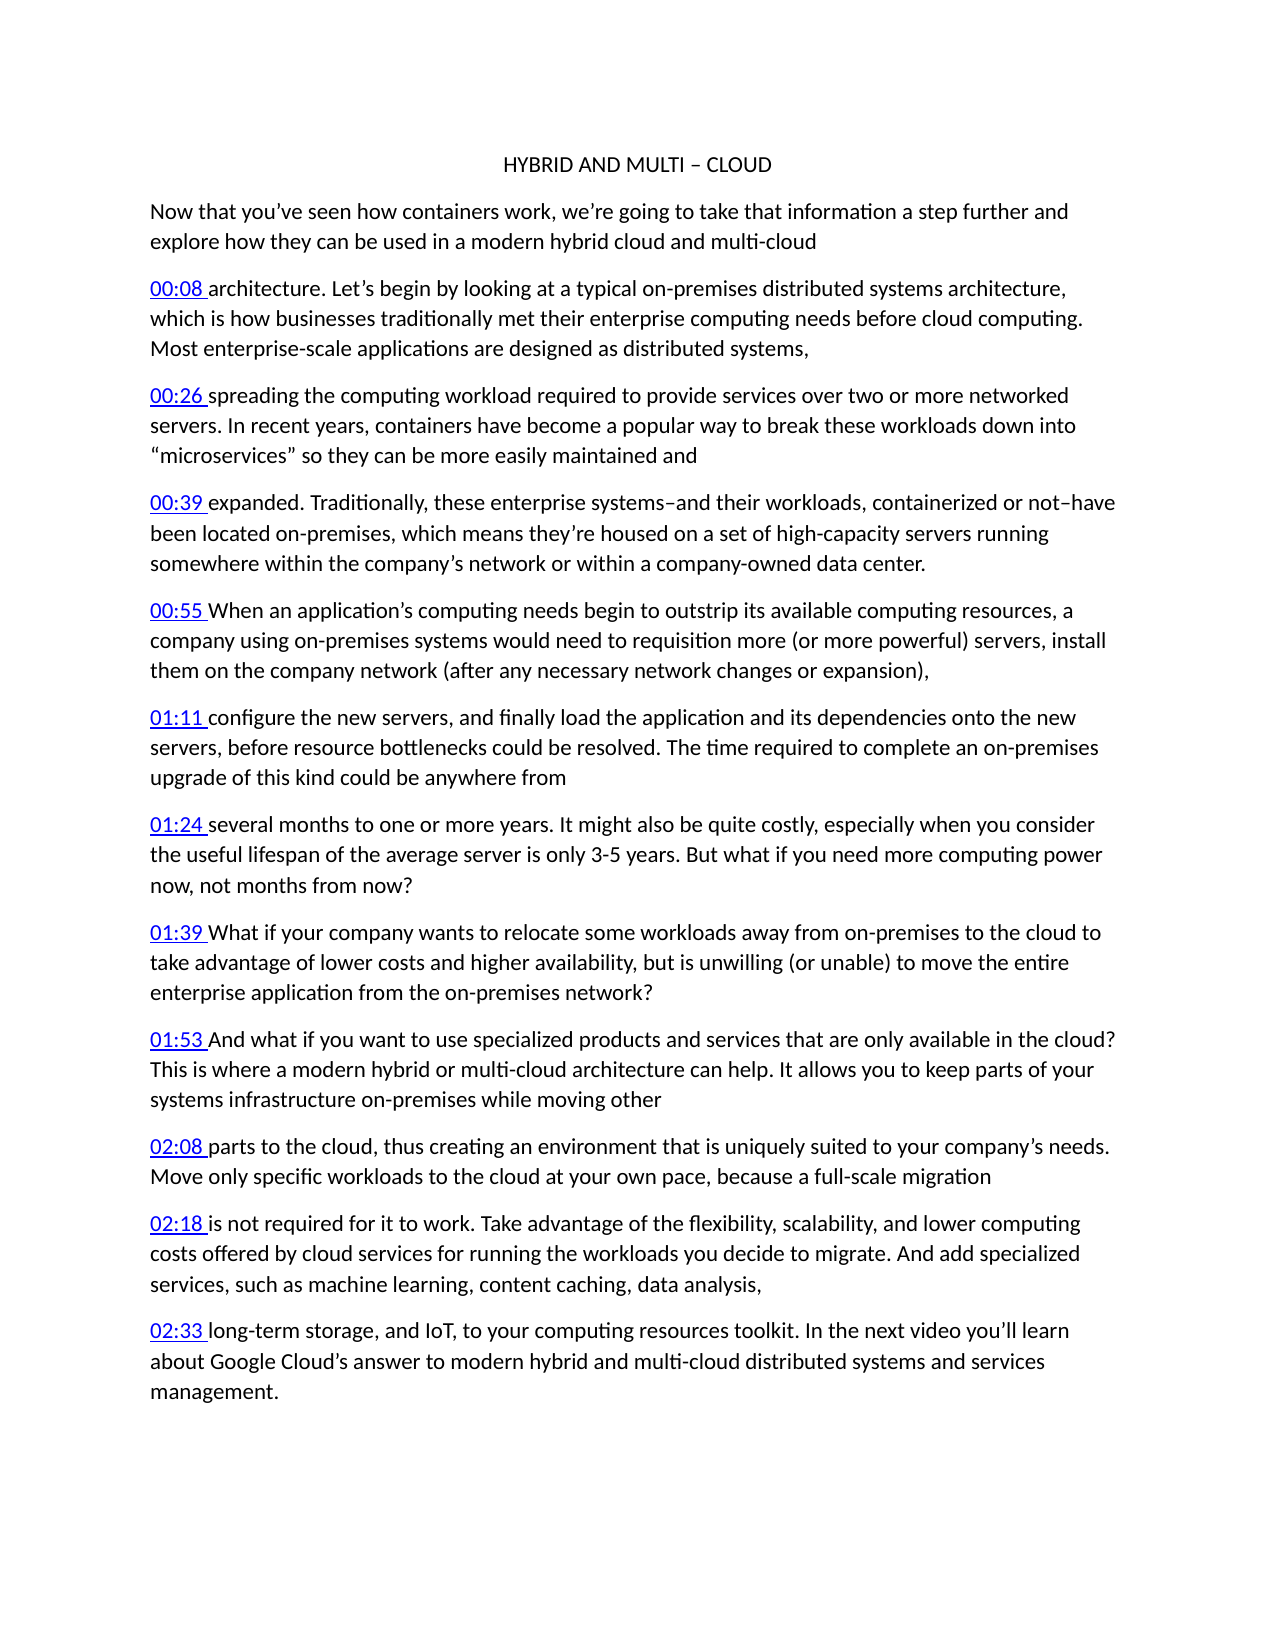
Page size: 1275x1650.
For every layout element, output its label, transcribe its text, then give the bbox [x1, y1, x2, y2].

text 01:24 several months to one or more years. It might also be quite costly, especially when you consider the useful lifespan of the average server is only 3-5 years. But what if you need more computing power now, not months from now? [150, 810, 1125, 899]
text 00:08 architecture. Let’s begin by looking at a typical on-premises distributed systems architecture, which is how businesses traditionally met their enterprise computing needs before cloud computing. Most enterprise-scale applications are designed as distributed systems, [150, 274, 1125, 362]
text 00:39 expanded. Traditionally, these enterprise systems–and their workloads, containerized or not–have been located on-premises, which means they’re housed on a set of high-capacity servers running somewhere within the company’s network or within a company-owned data center. [150, 488, 1125, 577]
text Now that you’ve seen how containers work, we’re going to take that information a step further and explore how they can be used in a modern hybrid cloud and multi-cloud [150, 197, 1125, 255]
text 02:33 long-term storage, and IoT, to your computing resources toolkit. In the next video you’ll learn about Google Cloud’s answer to modern hybrid and multi-cloud distributed systems and services management. [150, 1317, 1125, 1405]
text 02:18 is not required for it to work. Take advantage of the flexibility, scalability, and lower computing costs offered by cloud services for running the workloads you decide to migrate. And add specialized services, such as machine learning, content caching, data analysis, [150, 1209, 1125, 1298]
text 00:26 spreading the computing workload required to provide services over two or more networked servers. In recent years, containers have become a popular way to break these workloads down into “microservices” so they can be more easily maintained and [150, 381, 1125, 470]
text 02:08 parts to the cloud, thus creating an environment that is uniquely suited to your company’s needs. Move only specific workloads to the cloud at your own pace, because a full-scale migration [150, 1132, 1125, 1191]
text 01:39 What if your company wants to relocate some workloads away from on-premises to the cloud to take advantage of lower costs and higher availability, but is unwilling (or unable) to move the entire enterprise application from the on-premises network? [150, 918, 1125, 1006]
text 01:53 And what if you want to use specialized products and services that are only available in the cloud? This is where a modern hybrid or multi-cloud architecture can help. It allows you to keep parts of your systems infrastructure on-premises while moving other [150, 1025, 1125, 1113]
text 01:11 configure the new servers, and finally load the application and its dependencies onto the new servers, before resource bottlenecks could be resolved. The time required to complete an on-premises upgrade of this kind could be anywhere from [150, 703, 1125, 792]
text HYBRID AND MULTI – CLOUD [150, 150, 1125, 178]
text 00:55 When an application’s computing needs begin to outstrip its available computing resources, a company using on-premises systems would need to requisition more (or more powerful) servers, install them on the company network (after any necessary network changes or expansion), [150, 596, 1125, 684]
